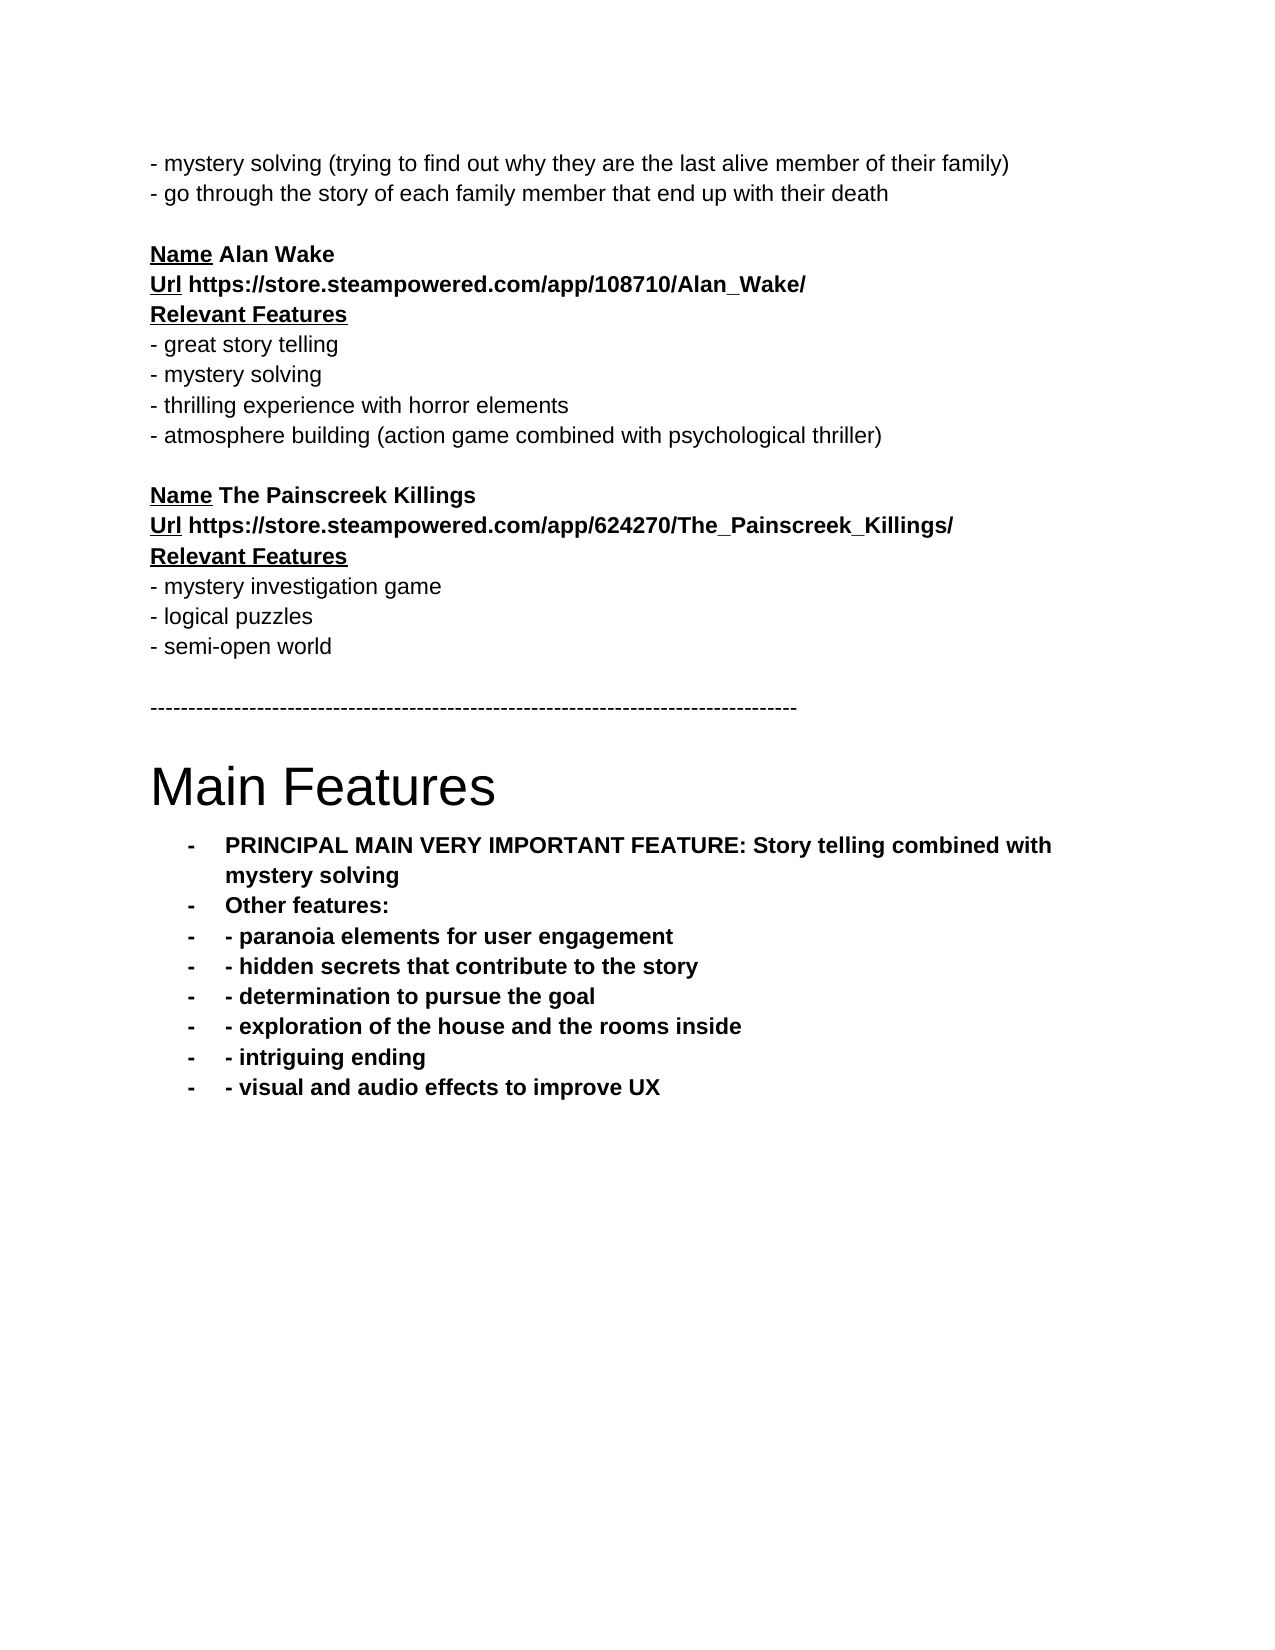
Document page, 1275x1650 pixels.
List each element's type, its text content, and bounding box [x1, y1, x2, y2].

text Url https://store.steampowered.com/app/624270/The_Painscreek_Killings/ [150, 512, 1125, 539]
text - mystery solving [150, 361, 1125, 388]
text Name The Painscreek Killings [150, 482, 1125, 509]
text - thrilling experience with horror elements [150, 392, 1125, 418]
text Url https://store.steampowered.com/app/108710/Alan_Wake/ [150, 271, 1125, 297]
list - paranoia elements for user engagement [187, 923, 1125, 949]
text - logical puzzles [150, 603, 1125, 629]
list Other features: [187, 892, 1125, 919]
list - determination to pursue the goal [187, 983, 1125, 1009]
list - intriguing ending [187, 1043, 1125, 1070]
list - hidden secrets that contribute to the story [187, 953, 1125, 979]
text Name Alan Wake [150, 241, 1125, 267]
title Main Features [150, 754, 1125, 816]
text Relevant Features [150, 301, 1125, 327]
text - semi-open world [150, 633, 1125, 660]
text - atmosphere building (action game combined with psychological thriller) [150, 422, 1125, 448]
text - go through the story of each family member that end up with their death [150, 180, 1125, 207]
text - mystery solving (trying to find out why they are the last alive member of their family) [150, 150, 1125, 176]
list - visual and audio effects to improve UX [187, 1074, 1125, 1100]
text - mystery investigation game [150, 573, 1125, 599]
list - exploration of the house and the rooms inside [187, 1013, 1125, 1039]
text Relevant Features [150, 543, 1125, 569]
text ------------------------------------------------------------------------------------- [150, 694, 1125, 720]
text - great story telling [150, 331, 1125, 358]
list PRINCIPAL MAIN VERY IMPORTANT FEATURE: Story telling combined with mystery solving [187, 832, 1125, 888]
